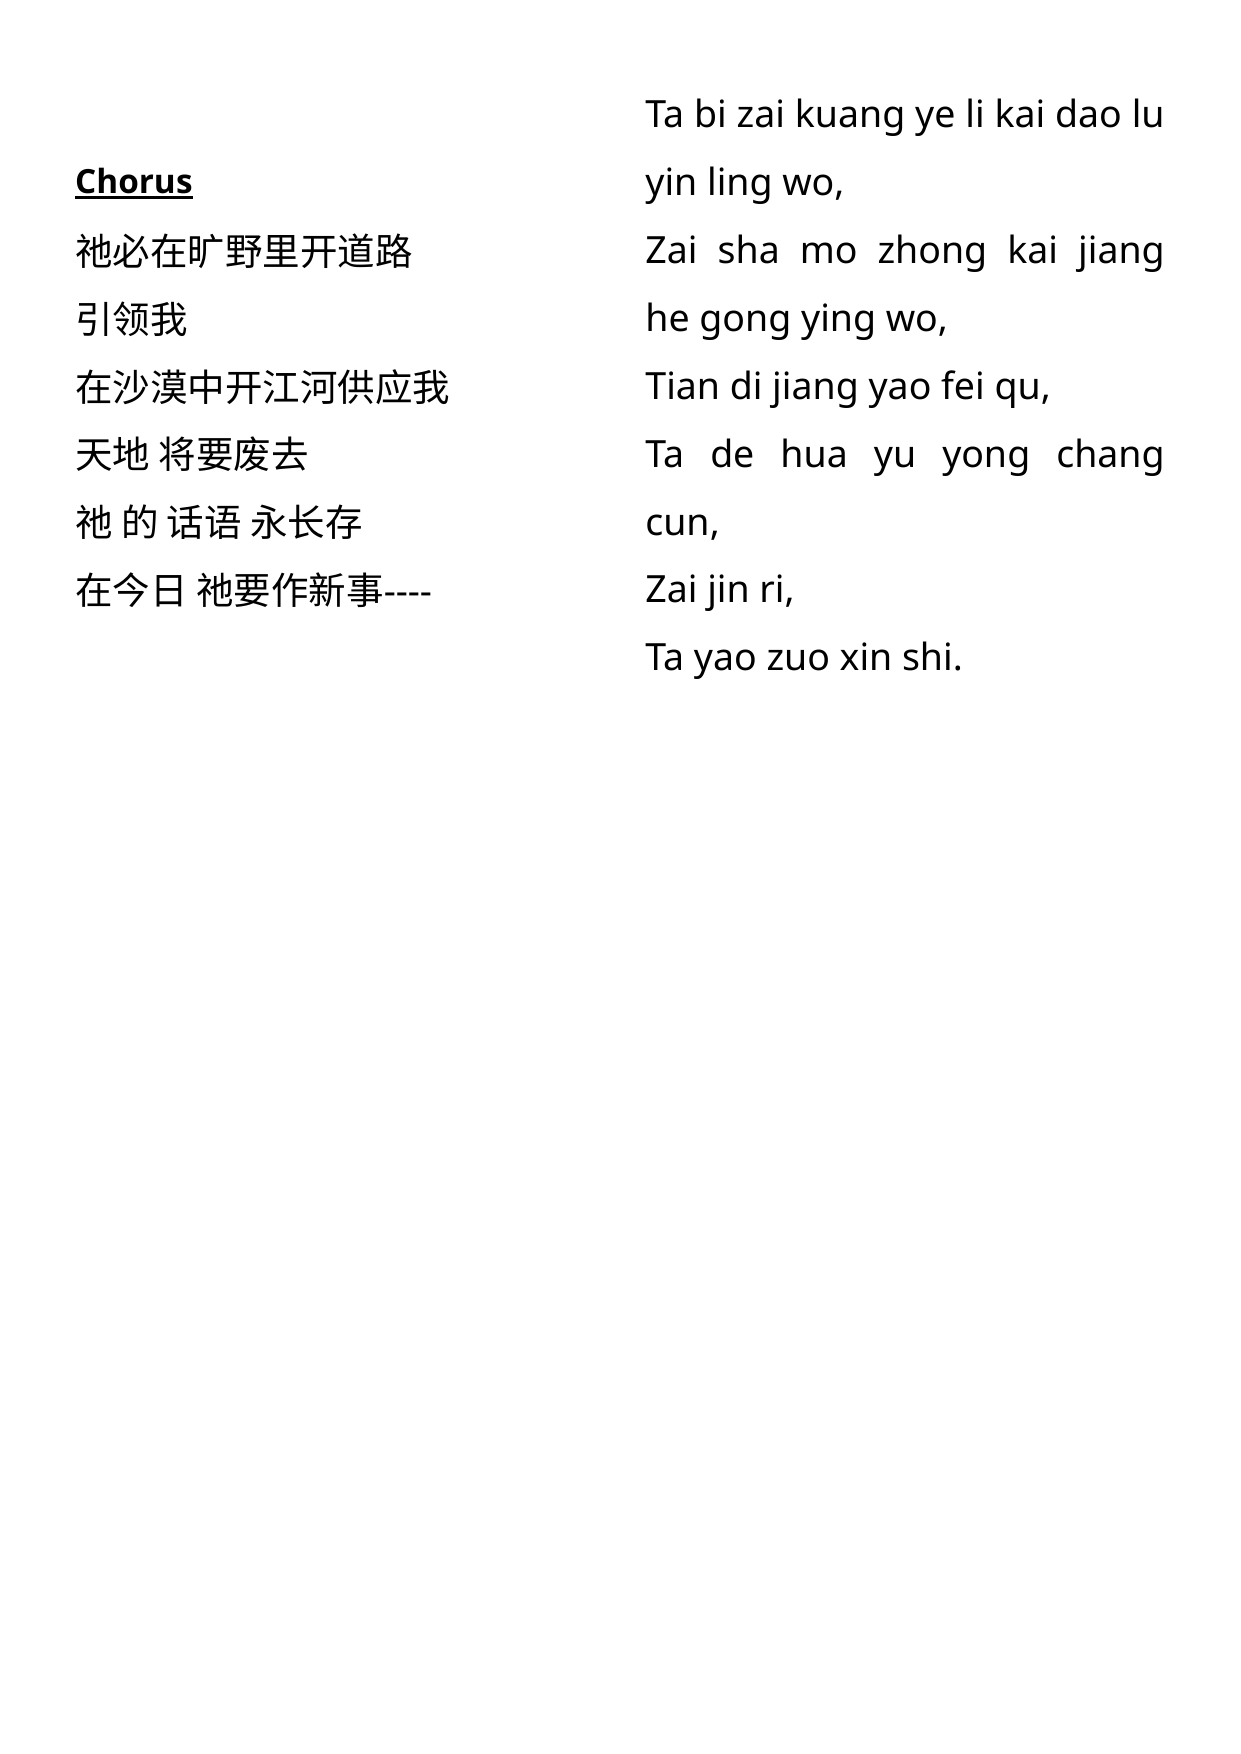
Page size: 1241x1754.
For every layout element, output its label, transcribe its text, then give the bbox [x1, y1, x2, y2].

text 祂必在旷野里开道路 [75, 215, 595, 283]
text Ta de hua yu yong chang cun, [645, 418, 1165, 554]
text 在今日 祂要作新事---- [75, 554, 595, 622]
text Chorus [75, 147, 595, 215]
text 祂 的 话语 永长存 [75, 486, 595, 554]
text 天地 将要废去 [75, 418, 595, 486]
text Ta bi zai kuang ye li kai dao lu yin ling wo, [645, 79, 1165, 215]
text Zai sha mo zhong kai jiang he gong ying wo, [645, 215, 1165, 351]
text 引领我 [75, 283, 595, 351]
text Tian di jiang yao fei qu, [645, 351, 1165, 418]
text 在沙漠中开江河供应我 [75, 351, 595, 418]
text Ta yao zuo xin shi. [645, 622, 1165, 690]
text Zai jin ri, [645, 554, 1165, 622]
